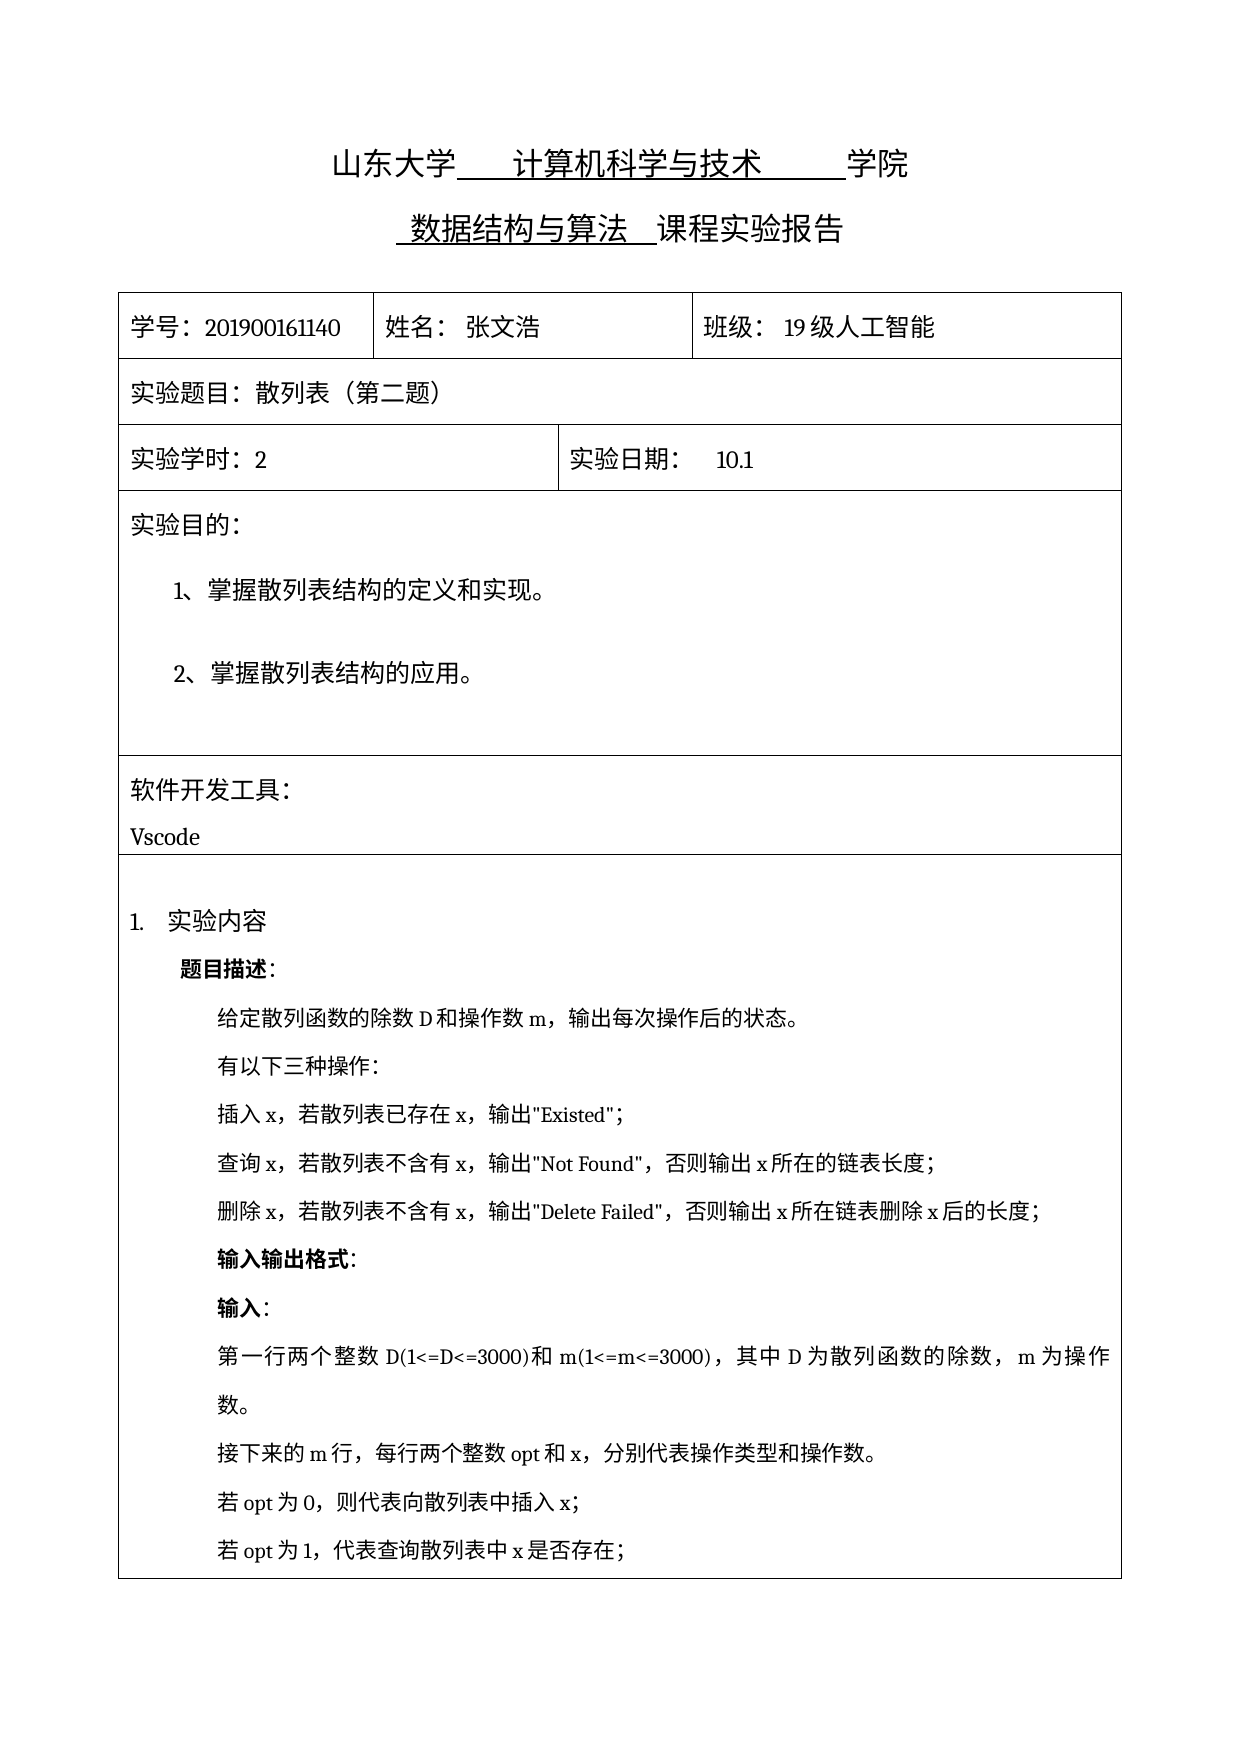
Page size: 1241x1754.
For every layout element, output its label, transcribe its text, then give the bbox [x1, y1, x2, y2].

table_header 班级： 19级人工智能 [693, 293, 1121, 358]
table_cell 实验学时：2 [119, 425, 558, 490]
table_cell 软件开发工具： Vscode [119, 756, 1121, 853]
text 数据结构与算法 课程实验报告 [118, 194, 1122, 259]
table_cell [119, 855, 1121, 1577]
table_header 姓名： 张文浩 [374, 293, 692, 358]
text 山东大学 计算机科学与技术 学院 [118, 129, 1122, 194]
table_cell 实验题目：散列表（第二题） [119, 359, 1121, 424]
table_cell 实验日期： 10.1 [559, 425, 1121, 490]
table_cell 实验目的： 1、掌握散列表结构的定义和实现。 2、掌握散列表结构的应用。 [119, 491, 1121, 755]
table_header 学号：201900161140 [119, 293, 373, 358]
